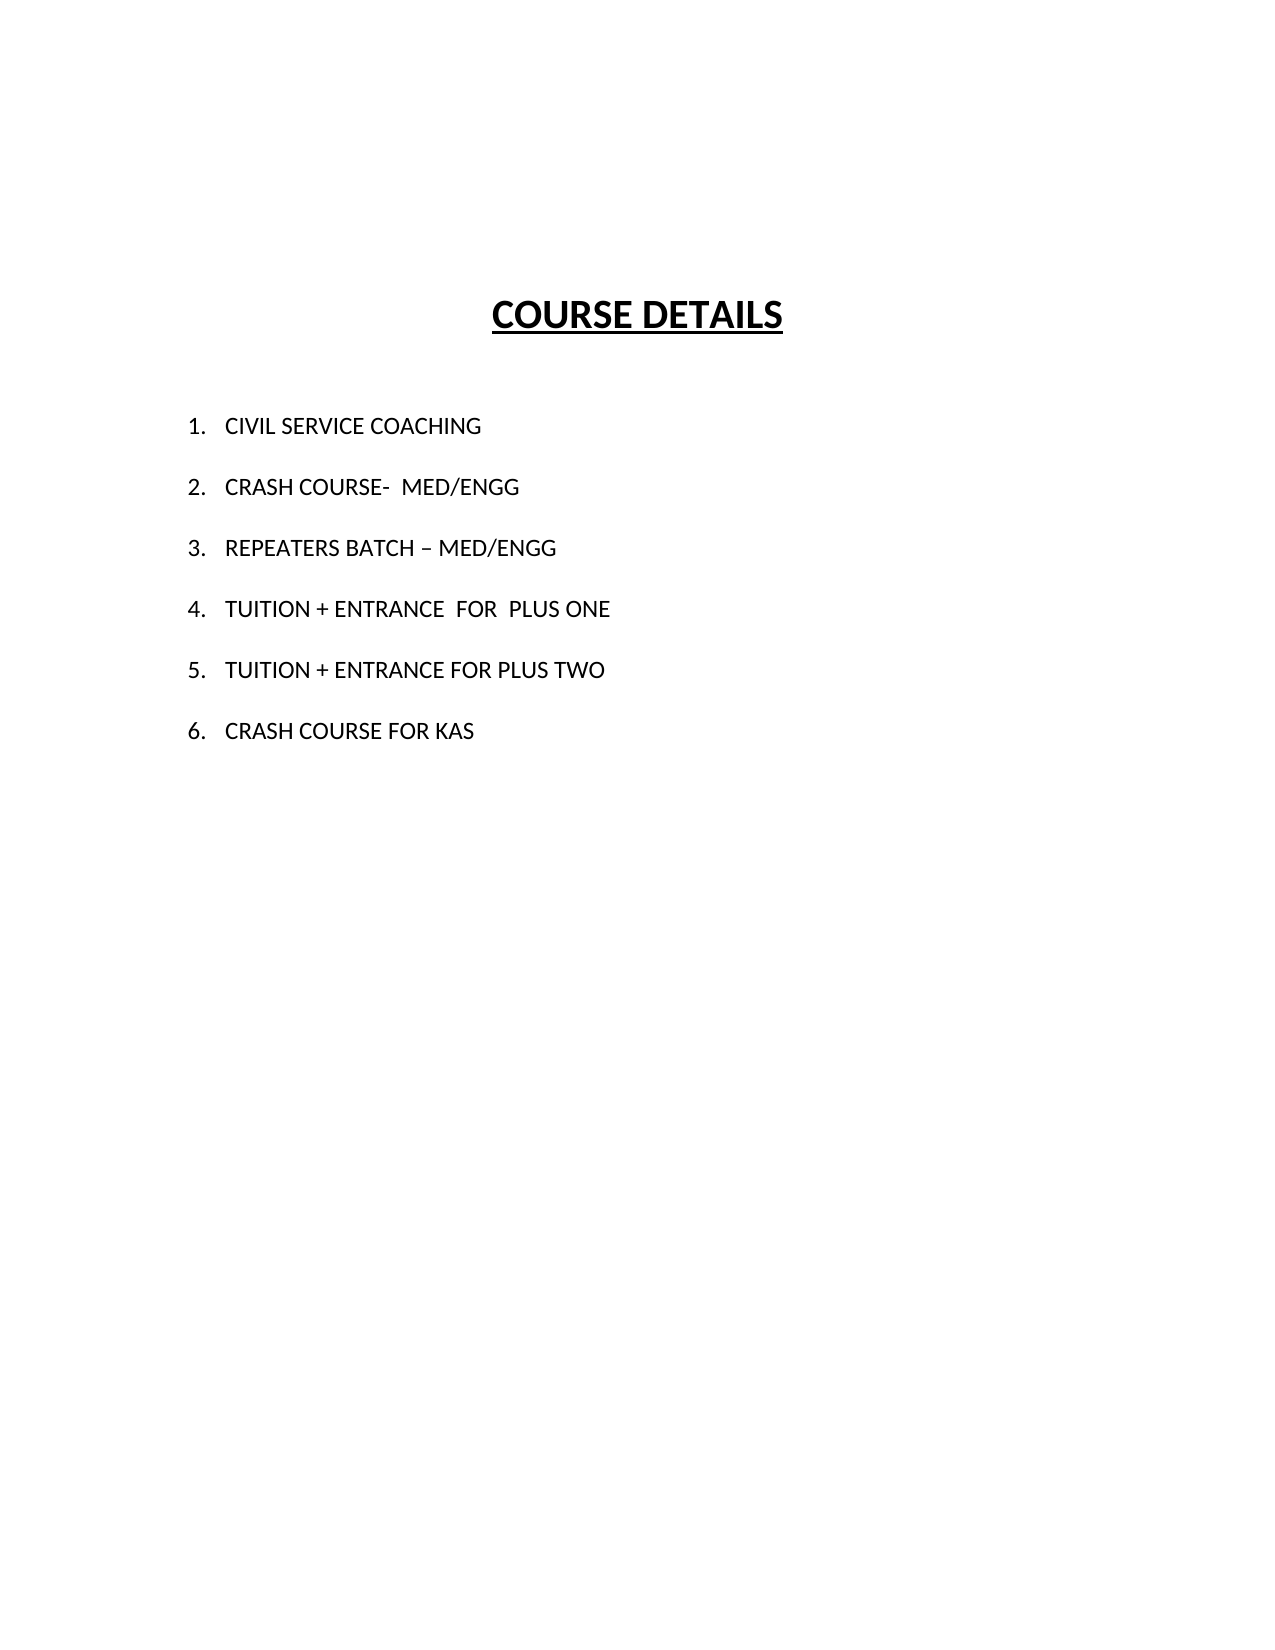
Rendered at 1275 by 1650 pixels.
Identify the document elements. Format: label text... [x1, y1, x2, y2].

list CRASH COURSE FOR KAS [187, 715, 1125, 746]
list REPEATERS BATCH – MED/ENGG [187, 532, 1125, 563]
list TUITION + ENTRANCE FOR PLUS TWO [187, 654, 1125, 685]
list CIVIL SERVICE COACHING [187, 410, 1125, 441]
list TUITION + ENTRANCE FOR PLUS ONE [187, 593, 1125, 624]
list CRASH COURSE- MED/ENGG [187, 471, 1125, 502]
text COURSE DETAILS [150, 288, 1125, 338]
